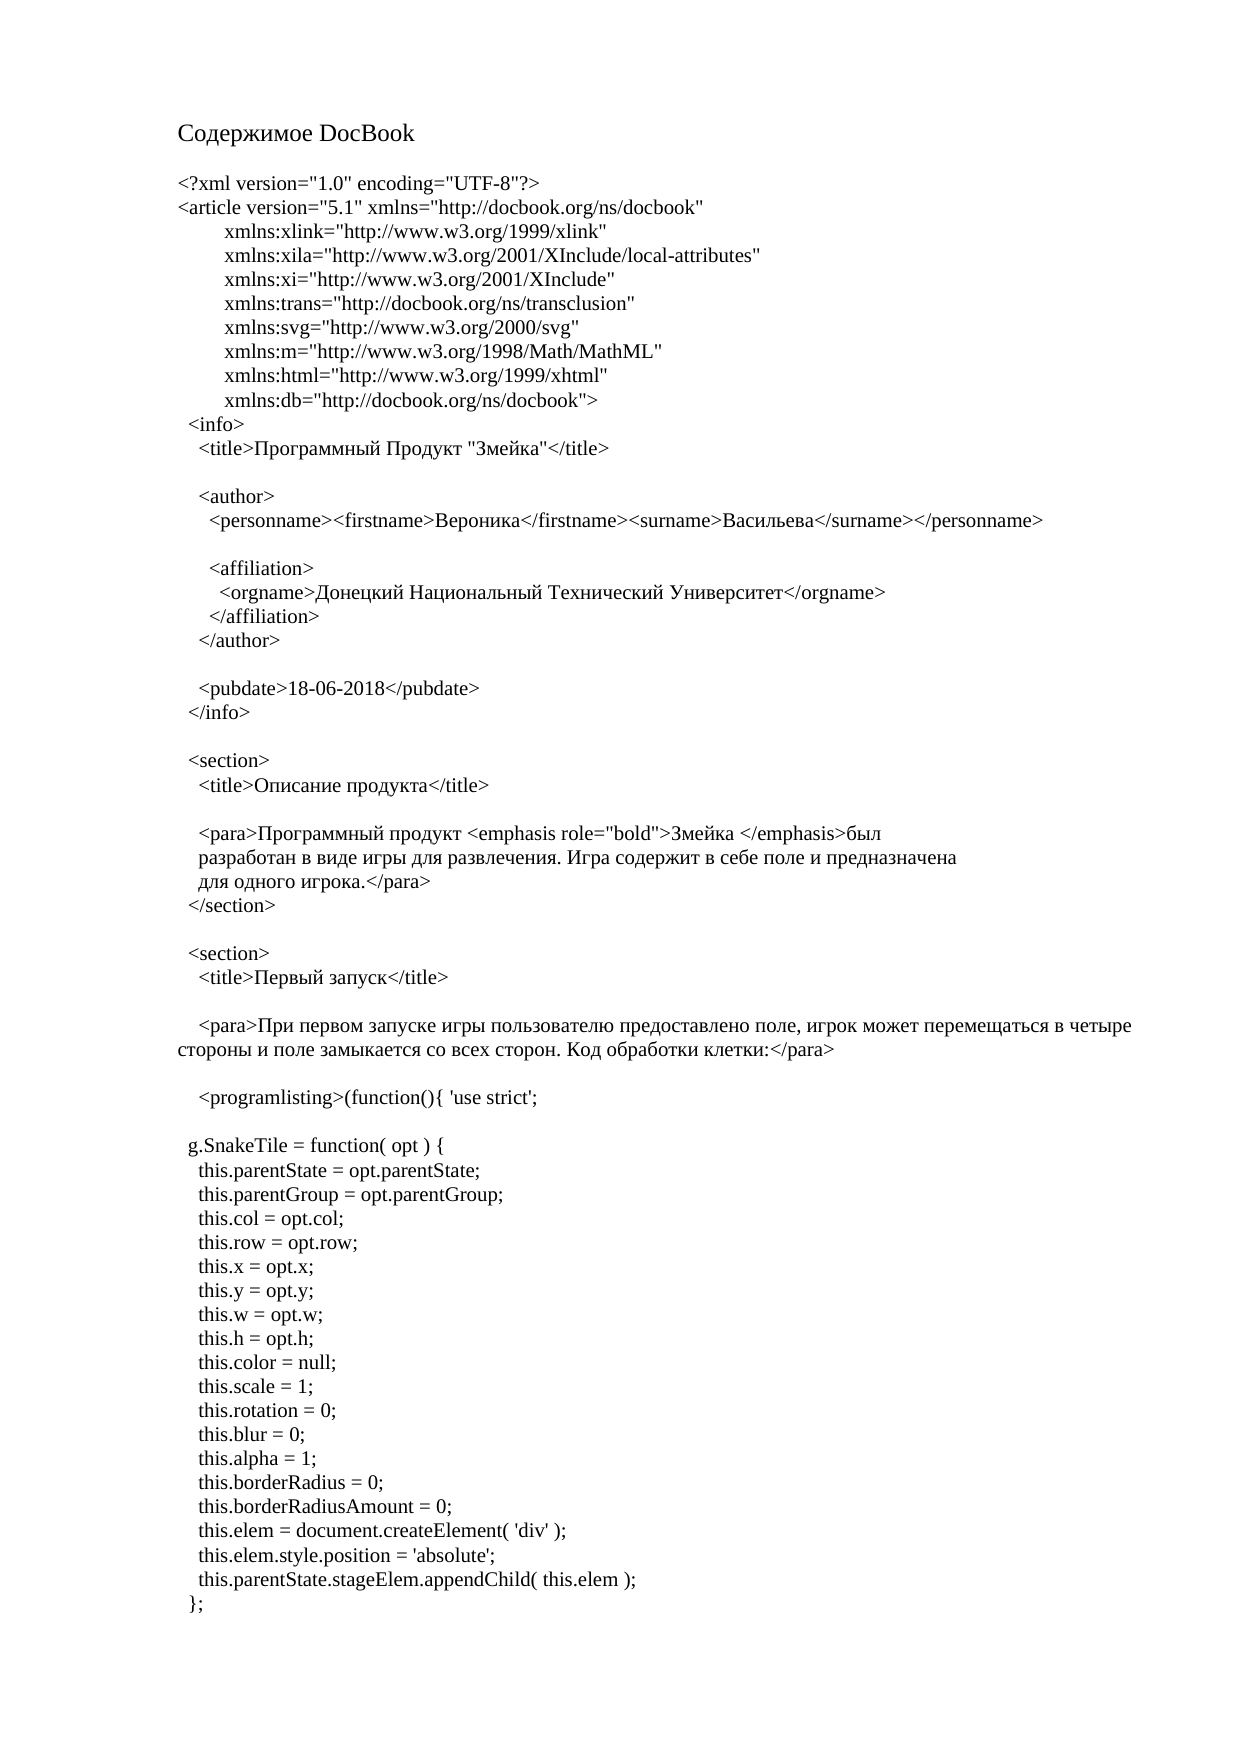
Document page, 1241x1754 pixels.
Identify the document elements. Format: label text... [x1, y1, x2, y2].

text <title>Описание продукта</title> [177, 772, 1152, 797]
text xmlns:db="http://docbook.org/ns/docbook"> [177, 387, 1152, 412]
text this.x = opt.x; [177, 1254, 1152, 1278]
text <programlisting>(function(){ 'use strict'; [177, 1085, 1152, 1109]
text this.rotation = 0; [177, 1398, 1152, 1422]
text Содержимое DocBook [177, 118, 1152, 147]
text <affiliation> [177, 556, 1152, 580]
text <section> [177, 941, 1152, 965]
text this.parentState = opt.parentState; [177, 1157, 1152, 1182]
text xmlns:html="http://www.w3.org/1999/xhtml" [177, 363, 1152, 387]
text xmlns:xila="http://www.w3.org/2001/XInclude/local-attributes" [177, 243, 1152, 267]
text xmlns:xi="http://www.w3.org/2001/XInclude" [177, 267, 1152, 291]
text this.parentState.stageElem.appendChild( this.elem ); [177, 1567, 1152, 1591]
text <title>Первый запуск</title> [177, 965, 1152, 989]
text для одного игрока.</para> [177, 869, 1152, 893]
text </info> [177, 700, 1152, 724]
text this.elem = document.createElement( 'div' ); [177, 1518, 1152, 1542]
text g.SnakeTile = function( opt ) { [177, 1133, 1152, 1157]
text xmlns:m="http://www.w3.org/1998/Math/MathML" [177, 339, 1152, 363]
text <para>При первом запуске игры пользователю предоставлено поле, игрок может перемещаться в четыре стороны и поле замыкается со всех сторон. Код обработки клетки:</para> [177, 1013, 1152, 1061]
text xmlns:svg="http://www.w3.org/2000/svg" [177, 315, 1152, 339]
text this.w = opt.w; [177, 1302, 1152, 1326]
text this.row = opt.row; [177, 1230, 1152, 1254]
text <para>Программный продукт <emphasis role="bold">Змейка </emphasis>был [177, 821, 1152, 845]
text <info> [177, 412, 1152, 436]
text <author> [177, 484, 1152, 508]
text }; [177, 1591, 1152, 1615]
text xmlns:xlink="http://www.w3.org/1999/xlink" [177, 219, 1152, 243]
text this.alpha = 1; [177, 1446, 1152, 1470]
text this.parentGroup = opt.parentGroup; [177, 1182, 1152, 1206]
text this.scale = 1; [177, 1374, 1152, 1398]
text </author> [177, 628, 1152, 652]
text </affiliation> [177, 604, 1152, 628]
text this.elem.style.position = 'absolute'; [177, 1542, 1152, 1567]
text this.borderRadius = 0; [177, 1470, 1152, 1494]
text <orgname>Донецкий Национальный Технический Университет</orgname> [177, 580, 1152, 604]
text <personname><firstname>Вероника</firstname><surname>Васильева</surname></personname> [177, 508, 1152, 532]
text this.blur = 0; [177, 1422, 1152, 1446]
text xmlns:trans="http://docbook.org/ns/transclusion" [177, 291, 1152, 315]
text </section> [177, 893, 1152, 917]
text this.color = null; [177, 1350, 1152, 1374]
text this.h = opt.h; [177, 1326, 1152, 1350]
text <section> [177, 748, 1152, 772]
text this.borderRadiusAmount = 0; [177, 1494, 1152, 1518]
text this.col = opt.col; [177, 1206, 1152, 1230]
text разработан в виде игры для развлечения. Игра содержит в себе поле и предназначена [177, 845, 1152, 869]
text <article version="5.1" xmlns="http://docbook.org/ns/docbook" [177, 195, 1152, 219]
text this.y = opt.y; [177, 1278, 1152, 1302]
text <?xml version="1.0" encoding="UTF-8"?> [177, 171, 1152, 195]
text <title>Программный Продукт "Змейка"</title> [177, 436, 1152, 460]
text <pubdate>18-06-2018</pubdate> [177, 676, 1152, 700]
